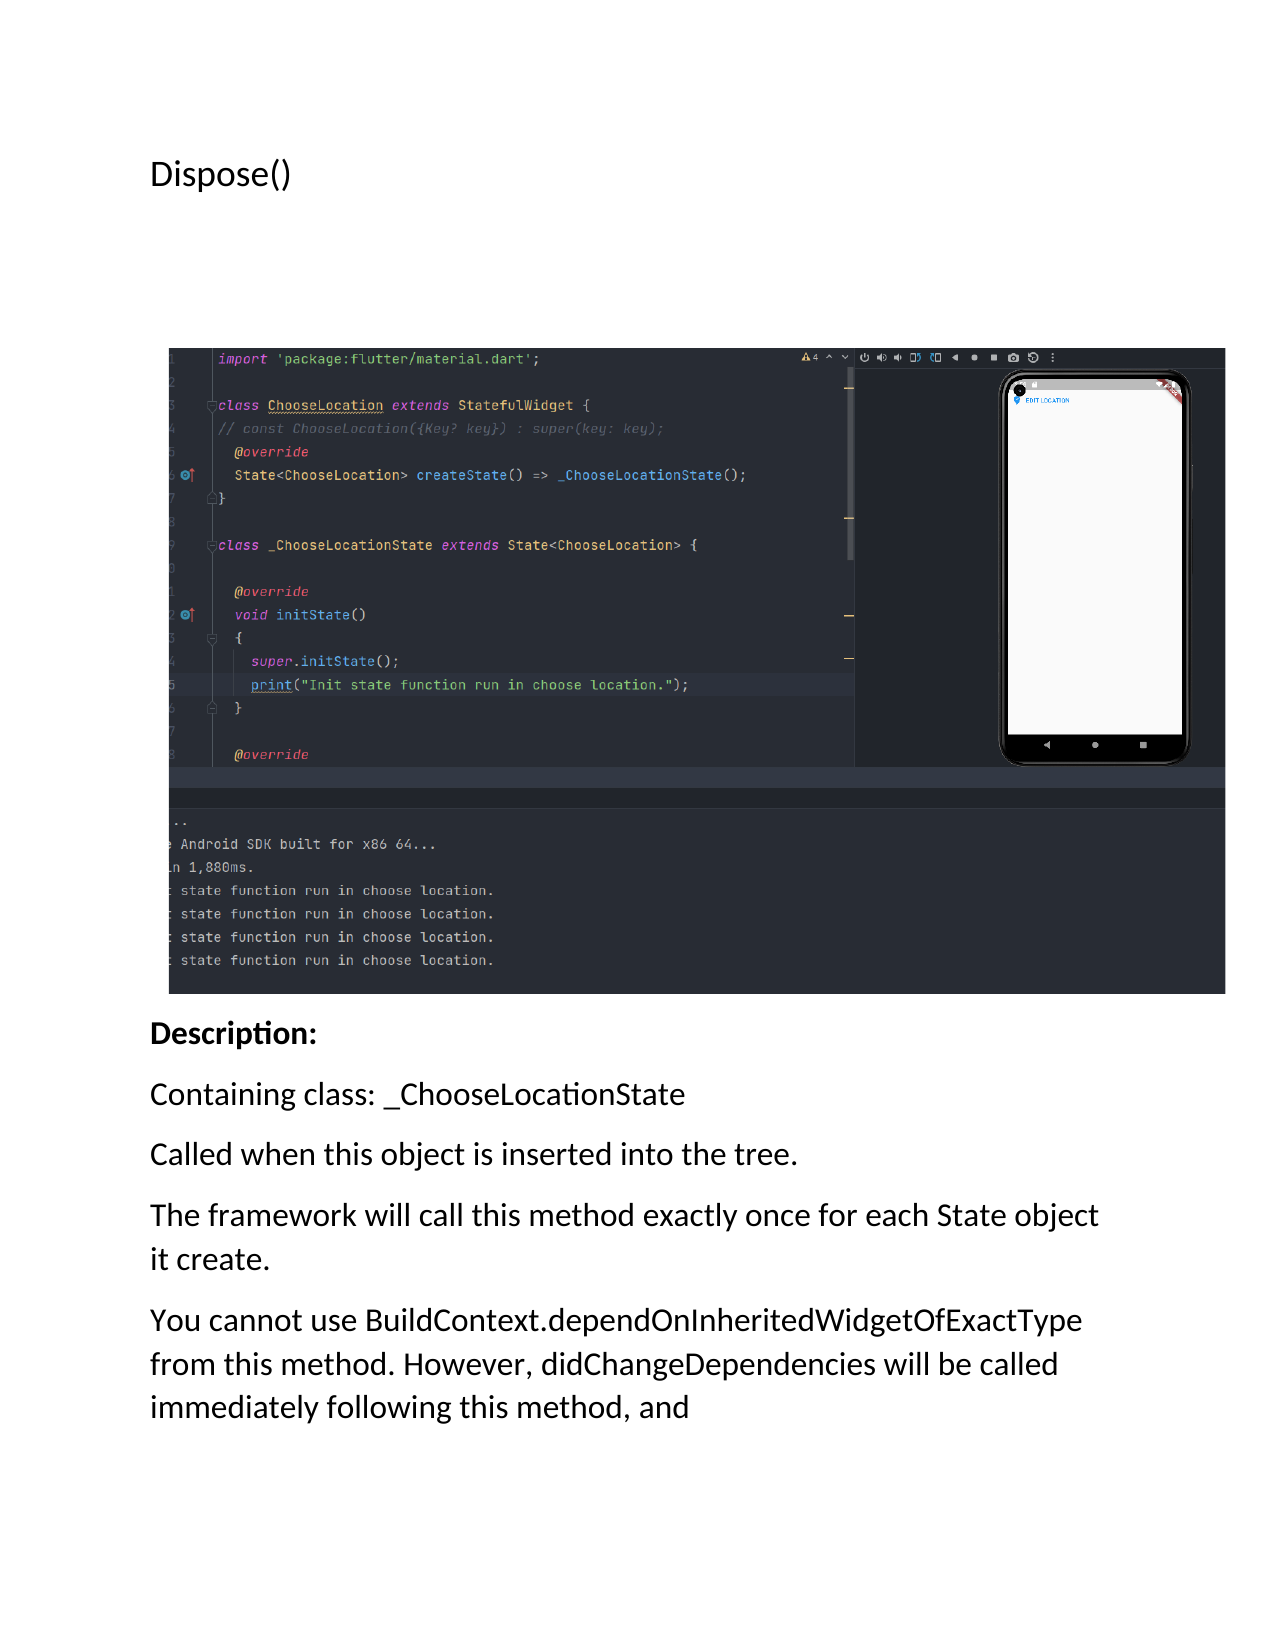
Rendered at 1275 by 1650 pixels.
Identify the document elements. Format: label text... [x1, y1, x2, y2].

text Description: [150, 1012, 1125, 1053]
text Containing class: _ChooseLocationState [150, 1073, 1125, 1113]
text Dispose() [150, 150, 1125, 196]
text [150, 1299, 1125, 1427]
text Called when this object is inserted into the tree. [150, 1133, 1125, 1174]
text The framework will call this method exactly once for each State object it create. [150, 1194, 1125, 1279]
